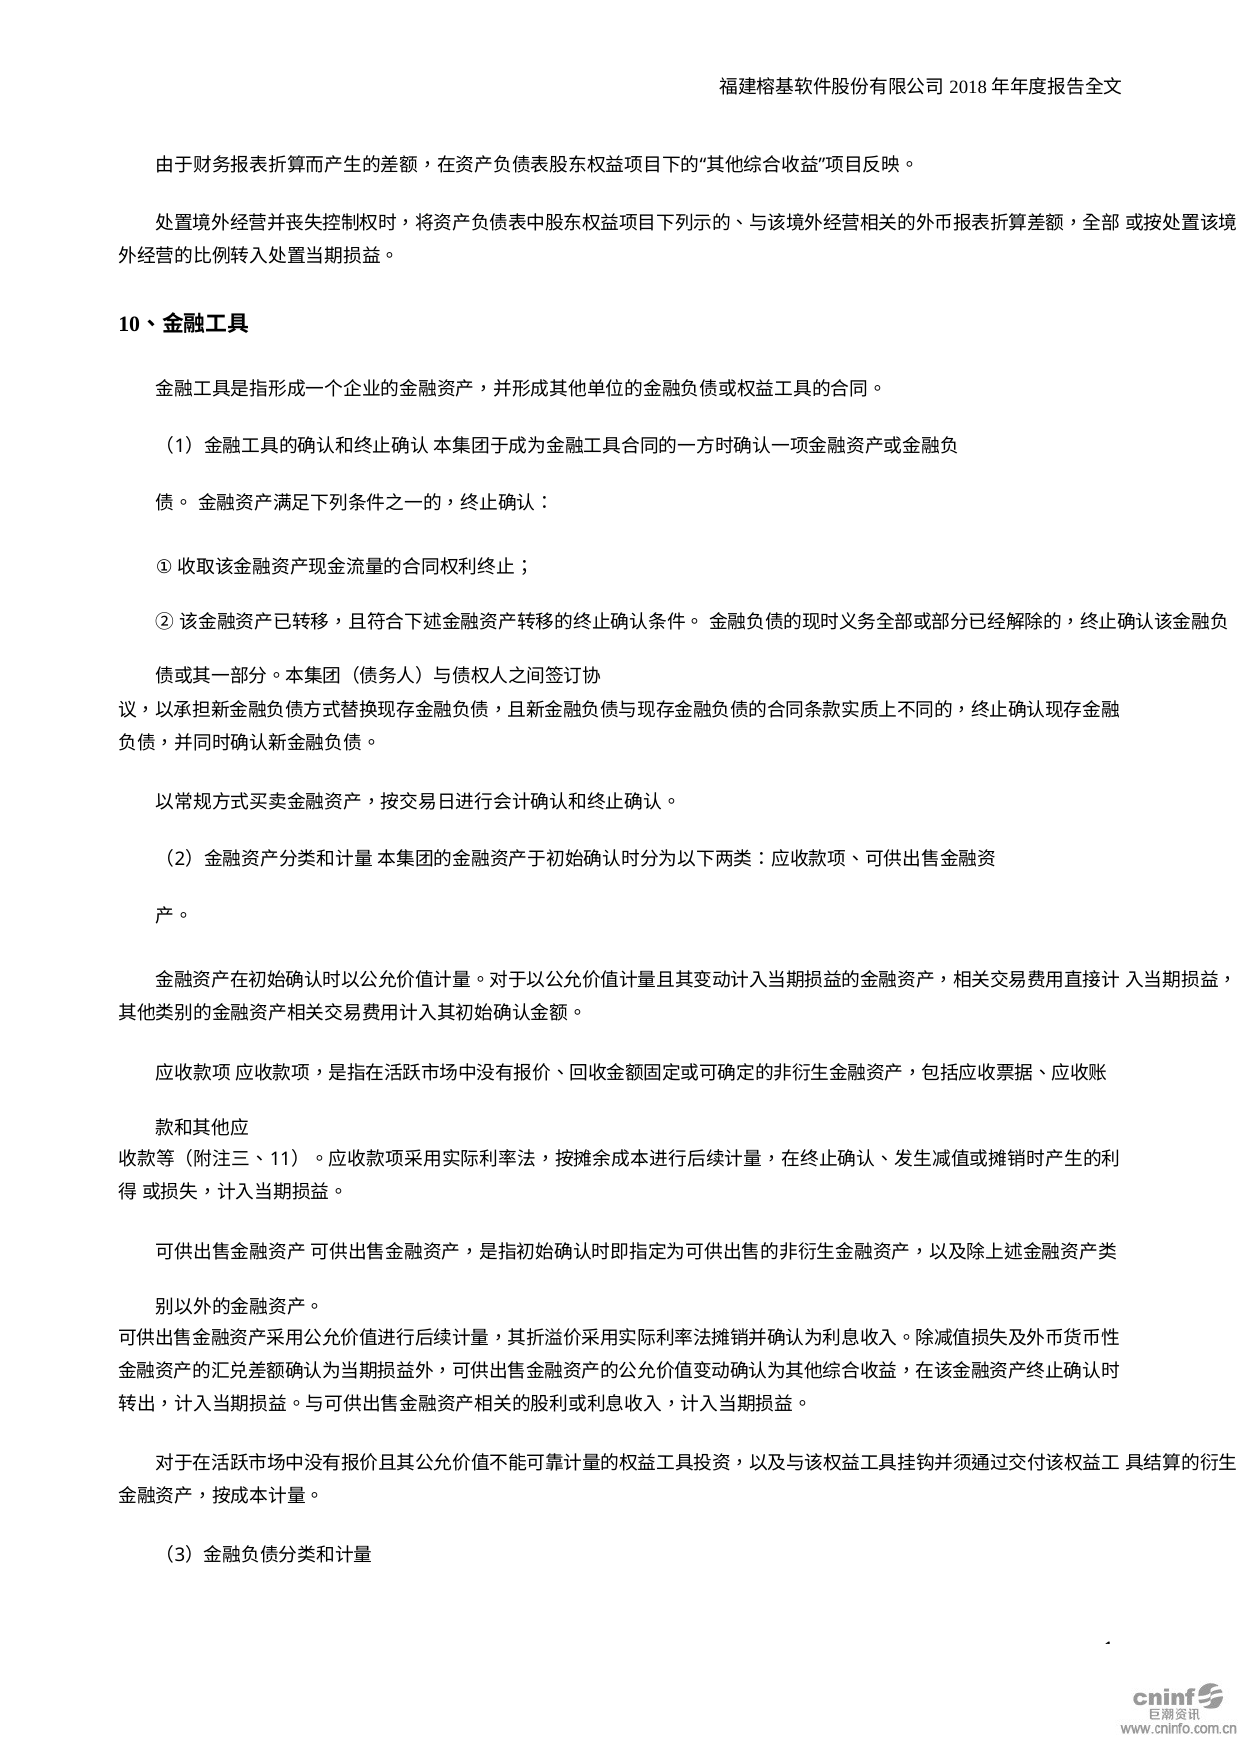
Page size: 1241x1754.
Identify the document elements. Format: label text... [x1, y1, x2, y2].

text 可供出售金融资产采用公允价值进行后续计量，其折溢价采用实际利率法摊销并确认为利息收入。除减值损失及外币货币性 金融资产的汇兑差额确认为当期损益外，可供出售金融资产的公允价值变动确认为其他综合收益，在该金融资产终止确认时 转出，计入当期损益。与可供出售金融资产相关的股利或利息收入，计入当期损益。 [118, 1324, 1122, 1416]
text 应收款项 应收款项，是指在活跃市场中没有报价、回收金额固定或可确定的非衍生金融资产，包括应收票据、应收账款和其他应 [156, 1035, 1124, 1145]
text 金融工具是指形成一个企业的金融资产，并形成其他单位的金融负债或权益工具的合同。 [156, 375, 1007, 401]
text 可供出售金融资产 可供出售金融资产，是指初始确认时即指定为可供出售的非衍生金融资产，以及除上述金融资产类别以外的金融资产。 [156, 1214, 1133, 1324]
text ① 收取该金融资产现金流量的合同权利终止； [156, 553, 1007, 579]
picture [1115, 1680, 1240, 1737]
text （3）金融负债分类和计量 [156, 1542, 1007, 1567]
text 收款等（附注三、11）。应收款项采用实际利率法，按摊余成本进行后续计量，在终止确认、发生减值或摊销时产生的利得 或损失，计入当期损益。 [118, 1145, 1122, 1204]
text ② 该金融资产已转移，且符合下述金融资产转移的终止确认条件。 金融负债的现时义务全部或部分已经解除的，终止确认该金融负债或其一部分。本集团（债务人）与债权人之间签订协 [156, 579, 1240, 688]
text 由于财务报表折算而产生的差额，在资产负债表股东权益项目下的“其他综合收益”项目反映。 [156, 152, 1007, 177]
text 议，以承担新金融负债方式替换现存金融负债，且新金融负债与现存金融负债的合同条款实质上不同的，终止确认现存金融 负债，并同时确认新金融负债。 [118, 696, 1122, 755]
text 处置境外经营并丧失控制权时，将资产负债表中股东权益项目下列示的、与该境外经营相关的外币报表折算差额，全部 或按处置该境外经营的比例转入处置当期损益。 [118, 209, 1240, 268]
subtitle 10、金融工具 [118, 308, 1240, 337]
text 金融资产在初始确认时以公允价值计量。对于以公允价值计量且其变动计入当期损益的金融资产，相关交易费用直接计 入当期损益，其他类别的金融资产相关交易费用计入其初始确认金额。 [118, 966, 1240, 1025]
text （1）金融工具的确认和终止确认 本集团于成为金融工具合同的一方时确认一项金融资产或金融负债。 金融资产满足下列条件之一的，终止确认： [156, 432, 964, 515]
text 以常规方式买卖金融资产，按交易日进行会计确认和终止确认。 [156, 788, 1007, 813]
text （2）金融资产分类和计量 本集团的金融资产于初始确认时分为以下两类：应收款项、可供出售金融资产。 [156, 845, 1007, 928]
text 对于在活跃市场中没有报价且其公允价值不能可靠计量的权益工具投资，以及与该权益工具挂钩并须通过交付该权益工 具结算的衍生金融资产，按成本计量。 [118, 1449, 1240, 1508]
